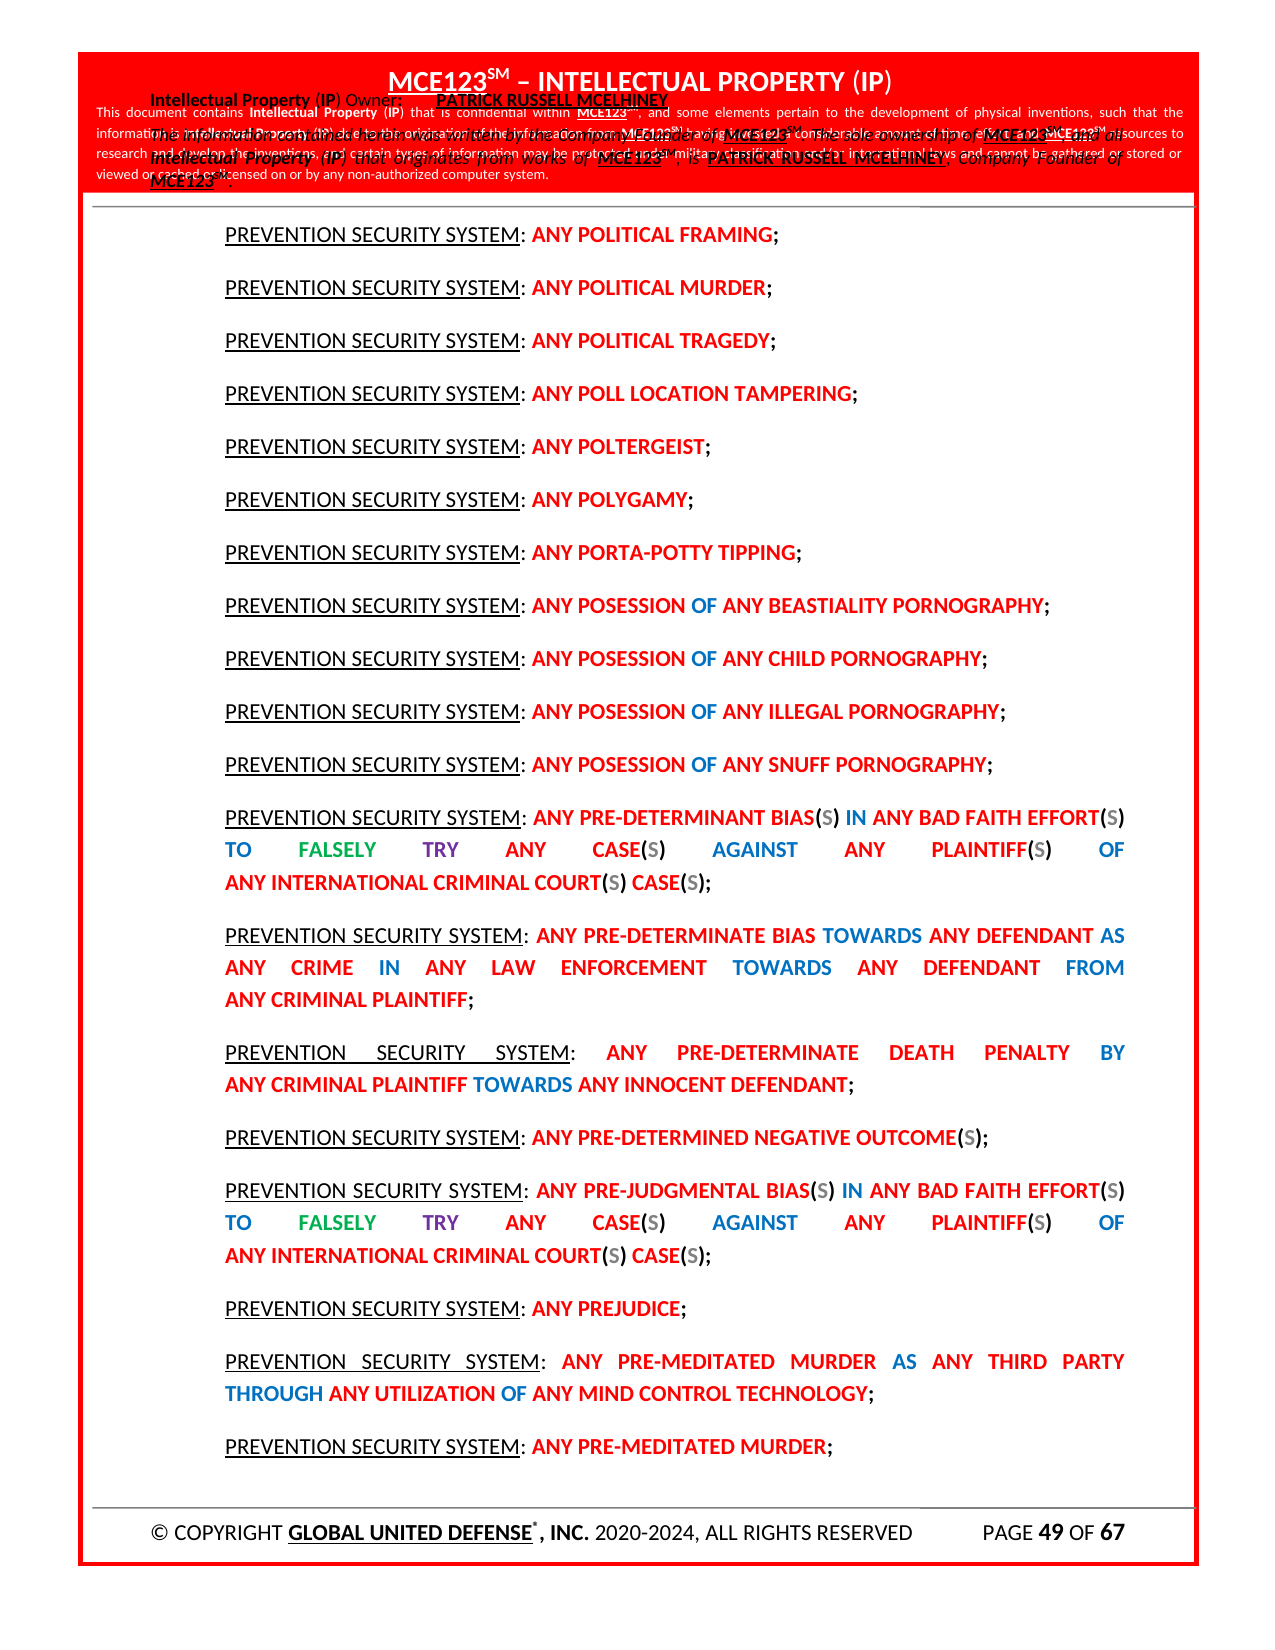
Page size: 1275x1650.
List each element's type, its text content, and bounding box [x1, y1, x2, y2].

text PREVENTION SECURITY SYSTEM: ANY POSESSION OF ANY BEASTIALITY PORNOGRAPHY; [225, 591, 1125, 619]
text PREVENTION SECURITY SYSTEM: ANY POLL LOCATION TAMPERING; [225, 379, 1125, 407]
text PREVENTION SECURITY SYSTEM: ANY POLITICAL FRAMING; [225, 220, 1125, 248]
text PREVENTION SECURITY SYSTEM: ANY PORTA-POTTY TIPPING; [225, 538, 1125, 566]
text PREVENTION SECURITY SYSTEM: ANY PRE-DETERMINANT BIAS(S) IN ANY BAD FAITH EFFORT(S) TO FALSELY TRY ANY CASE(S) AGAINST ANY PLAINTIFF(S) OF ANY INTERNATIONAL CRIMINAL COURT(S) CASE(S); [225, 803, 1125, 896]
text PREVENTION SECURITY SYSTEM: ANY POSESSION OF ANY CHILD PORNOGRAPHY; [225, 644, 1125, 672]
text PREVENTION SECURITY SYSTEM: ANY PRE-MEDITATED MURDER AS ANY THIRD PARTY THROUGH ANY UTILIZATION OF ANY MIND CONTROL TECHNOLOGY; [225, 1347, 1125, 1407]
text PREVENTION SECURITY SYSTEM: ANY PRE-DETERMINED NEGATIVE OUTCOME(S); [225, 1123, 1125, 1151]
text PREVENTION SECURITY SYSTEM: ANY POLITICAL TRAGEDY; [225, 326, 1125, 354]
text PREVENTION SECURITY SYSTEM: ANY POLYGAMY; [225, 485, 1125, 513]
text PREVENTION SECURITY SYSTEM: ANY POSESSION OF ANY SNUFF PORNOGRAPHY; [225, 750, 1125, 778]
text PREVENTION SECURITY SYSTEM: ANY PRE-JUDGMENTAL BIAS(S) IN ANY BAD FAITH EFFORT(S) TO FALSELY TRY ANY CASE(S) AGAINST ANY PLAINTIFF(S) OF ANY INTERNATIONAL CRIMINAL COURT(S) CASE(S); [225, 1176, 1125, 1269]
text PREVENTION SECURITY SYSTEM: ANY PRE-MEDITATED MURDER; [225, 1432, 1125, 1460]
text PREVENTION SECURITY SYSTEM: ANY POSESSION OF ANY ILLEGAL PORNOGRAPHY; [225, 697, 1125, 725]
text PREVENTION SECURITY SYSTEM: ANY POLTERGEIST; [225, 432, 1125, 460]
text PREVENTION SECURITY SYSTEM: ANY PRE-DETERMINATE BIAS TOWARDS ANY DEFENDANT AS ANY CRIME IN ANY LAW ENFORCEMENT TOWARDS ANY DEFENDANT FROM ANY CRIMINAL PLAINTIFF; [225, 921, 1125, 1013]
text PREVENTION SECURITY SYSTEM: ANY PRE-DETERMINATE DEATH PENALTY BY ANY CRIMINAL PLAINTIFF TOWARDS ANY INNOCENT DEFENDANT; [225, 1038, 1125, 1098]
text PREVENTION SECURITY SYSTEM: ANY POLITICAL MURDER; [225, 273, 1125, 301]
text PREVENTION SECURITY SYSTEM: ANY PREJUDICE; [225, 1294, 1125, 1322]
